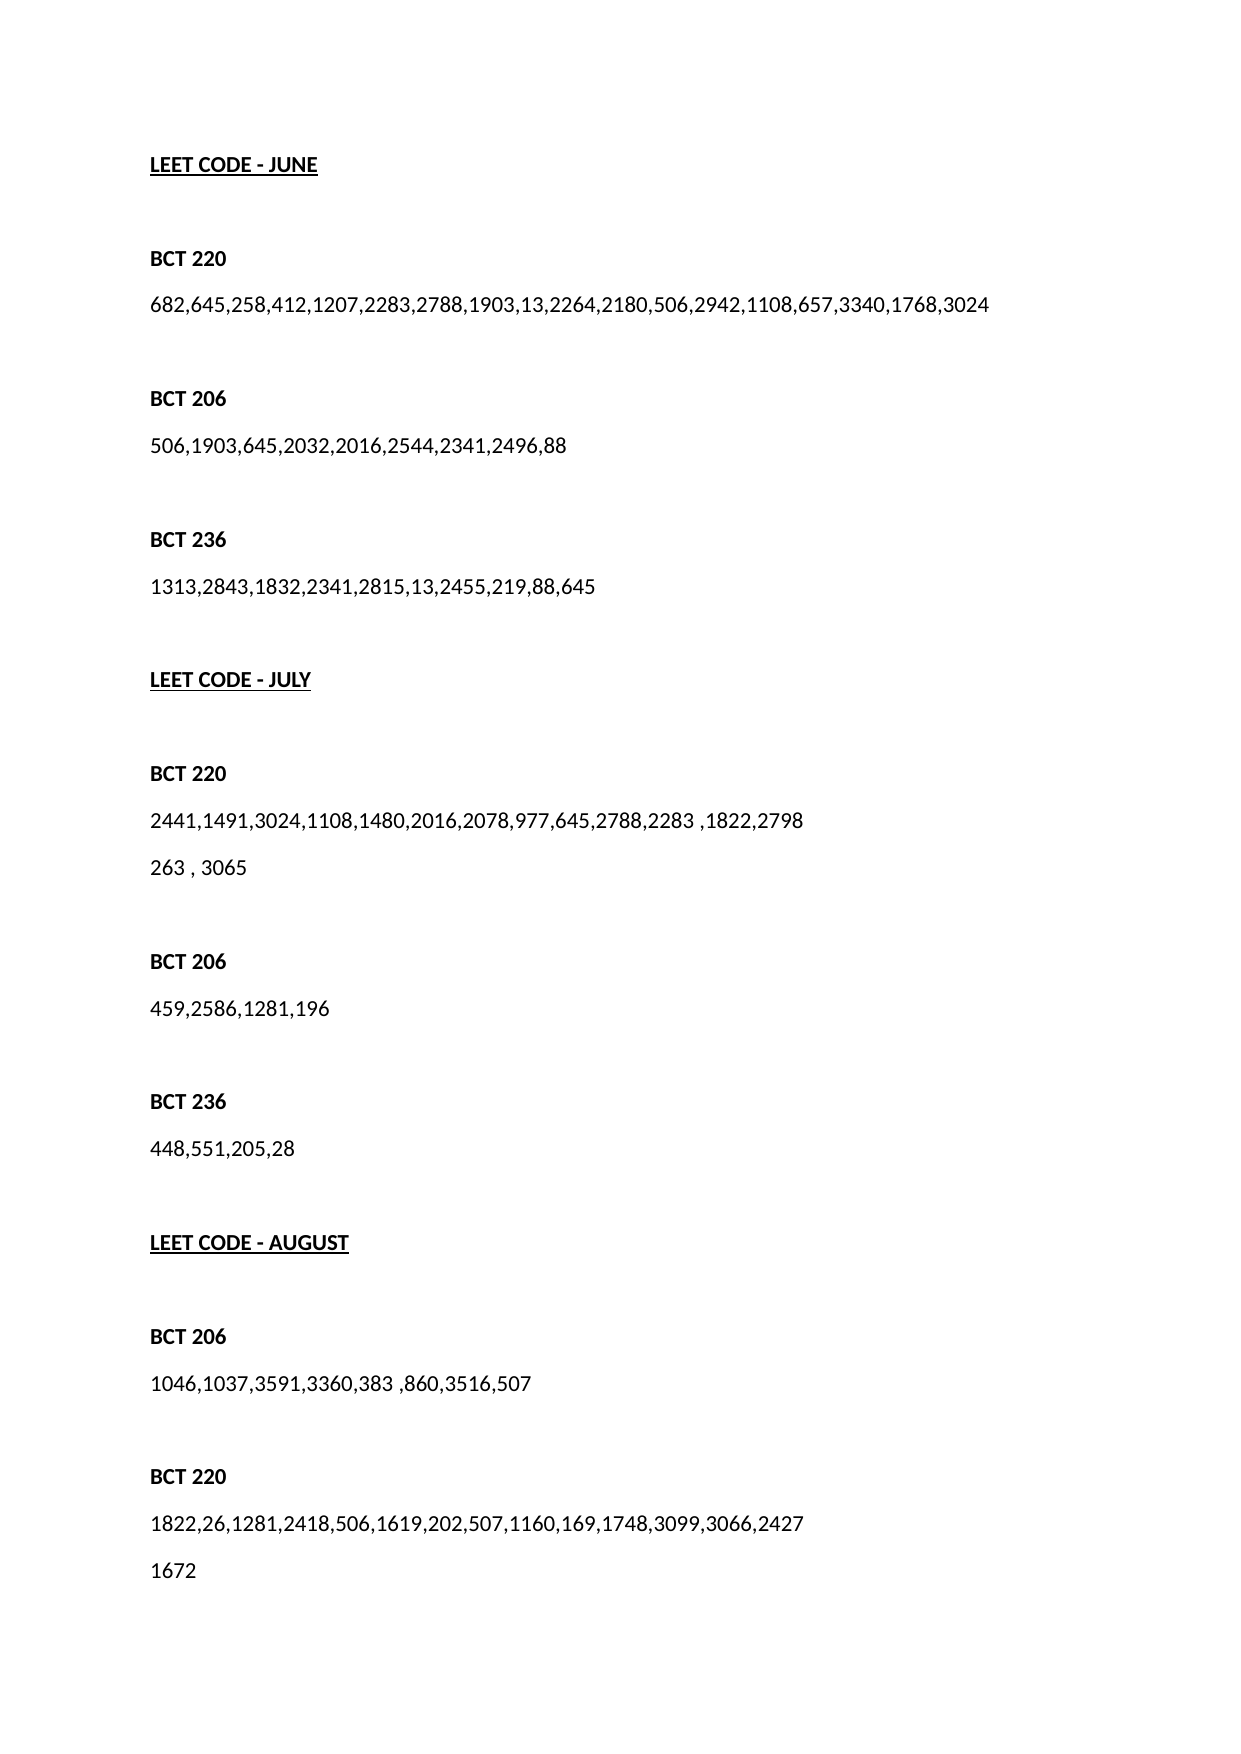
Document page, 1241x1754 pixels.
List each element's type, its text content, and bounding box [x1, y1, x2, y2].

text 506,1903,645,2032,2016,2544,2341,2496,88 [150, 431, 1090, 459]
text BCT 220 [150, 759, 1090, 787]
text BCT 206 [150, 1322, 1090, 1350]
text BCT 220 [150, 244, 1090, 272]
text BCT 220 [150, 1462, 1090, 1491]
text BCT 236 [150, 1087, 1090, 1116]
text 263 , 3065 [150, 853, 1090, 881]
text 682,645,258,412,1207,2283,2788,1903,13,2264,2180,506,2942,1108,657,3340,1768,3024 [150, 291, 1090, 319]
text 1672 [150, 1556, 1090, 1584]
text LEET CODE - JULY [150, 666, 1090, 694]
text 459,2586,1281,196 [150, 994, 1090, 1022]
text 2441,1491,3024,1108,1480,2016,2078,977,645,2788,2283 ,1822,2798 [150, 806, 1090, 834]
text LEET CODE - AUGUST [150, 1228, 1090, 1256]
text BCT 236 [150, 525, 1090, 553]
text BCT 206 [150, 384, 1090, 412]
text 1046,1037,3591,3360,383 ,860,3516,507 [150, 1369, 1090, 1397]
text 448,551,205,28 [150, 1134, 1090, 1162]
text 1313,2843,1832,2341,2815,13,2455,219,88,645 [150, 572, 1090, 600]
text BCT 206 [150, 947, 1090, 975]
text 1822,26,1281,2418,506,1619,202,507,1160,169,1748,3099,3066,2427 [150, 1509, 1090, 1537]
text LEET CODE - JUNE [150, 150, 1090, 178]
